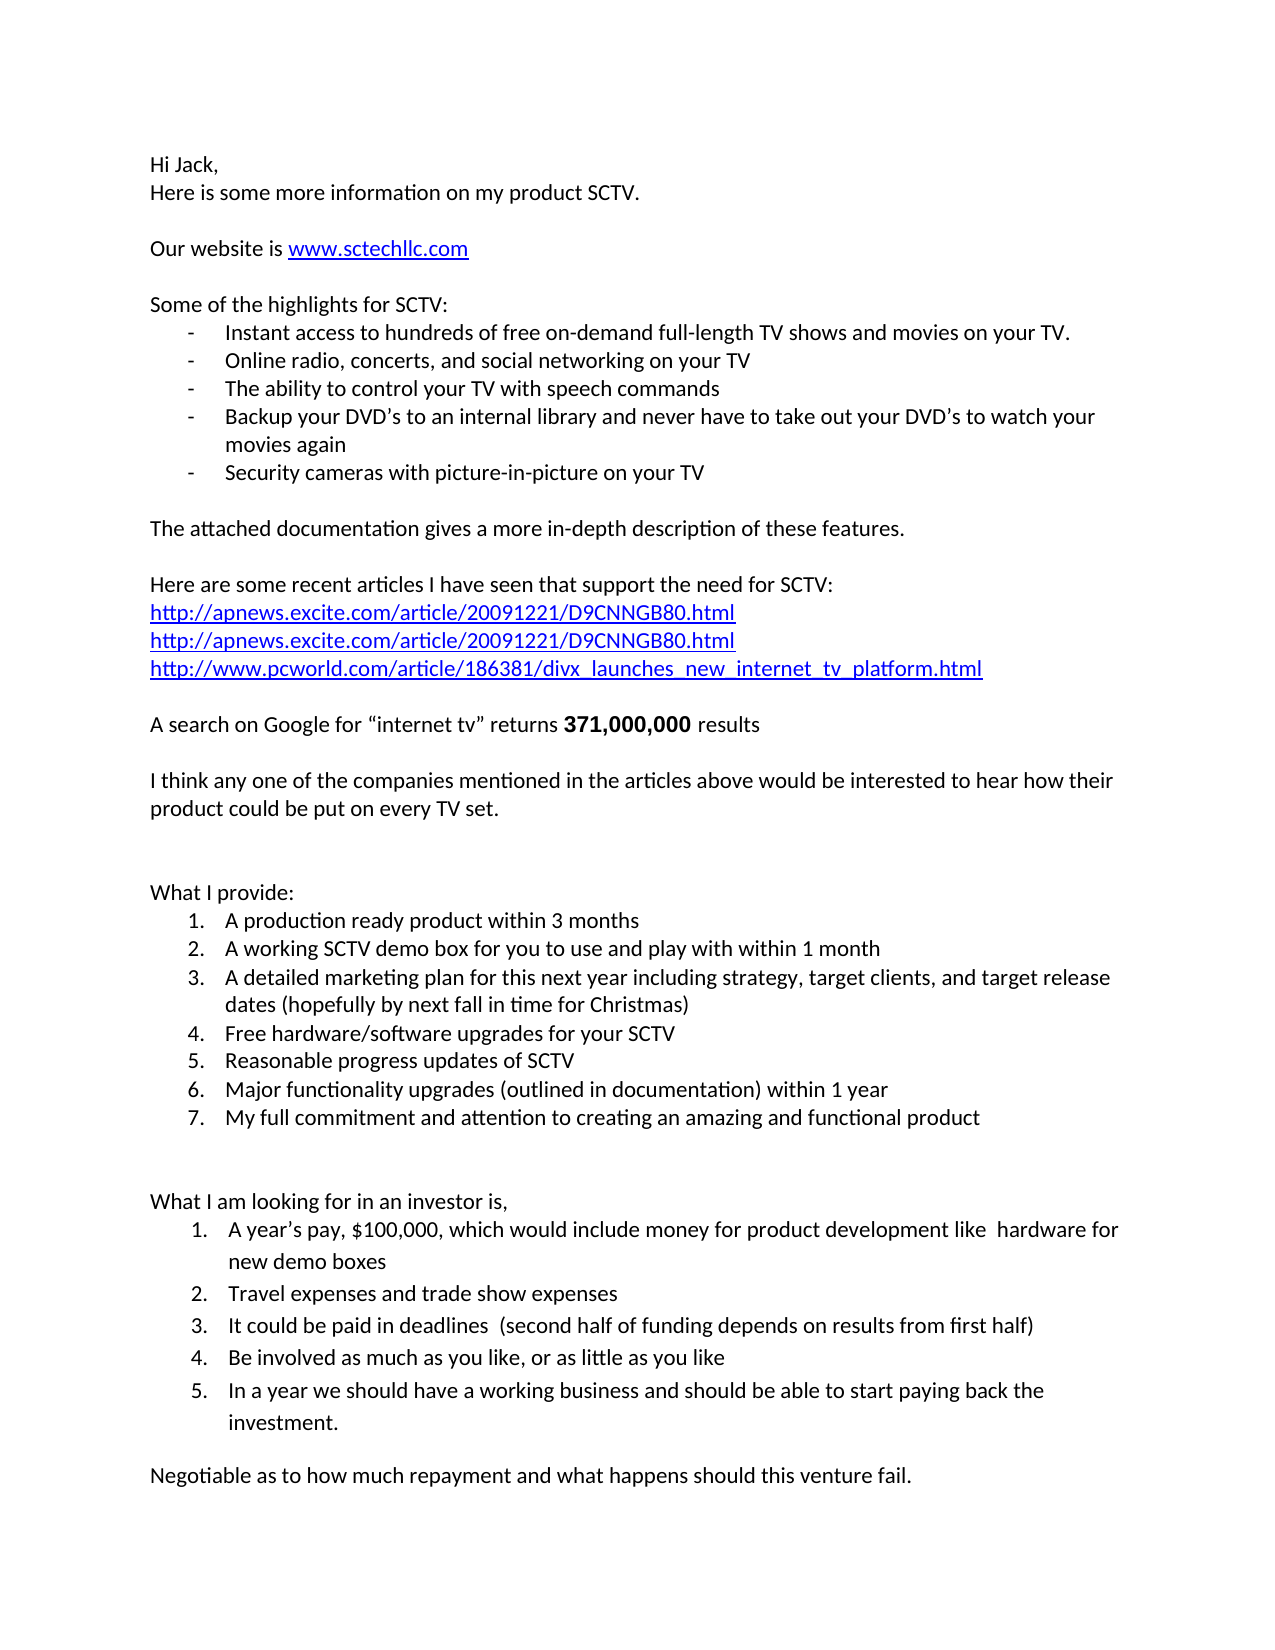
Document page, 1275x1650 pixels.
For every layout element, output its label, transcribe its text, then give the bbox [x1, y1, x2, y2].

text What I provide: [150, 878, 1125, 907]
list Free hardware/software upgrades for your SCTV [187, 1019, 1125, 1047]
list Major functionality upgrades (outlined in documentation) within 1 year [187, 1075, 1125, 1103]
text Here is some more information on my product SCTV. [150, 178, 1125, 206]
text I think any one of the companies mentioned in the articles above would be interested to hear how their product could be put on every TV set. [150, 766, 1125, 822]
text http://apnews.excite.com/article/20091221/D9CNNGB80.html [150, 598, 1125, 626]
text The attached documentation gives a more in-depth description of these features. [150, 514, 1125, 542]
list A year’s pay, $100,000, which would include money for product development like hardware for new demo boxes [191, 1215, 1125, 1275]
list In a year we should have a working business and should be able to start paying back the investment. [191, 1376, 1125, 1436]
list It could be paid in deadlines (second half of funding depends on results from first half) [191, 1311, 1125, 1339]
list My full commitment and attention to creating an amazing and functional product [187, 1103, 1125, 1131]
text Our website is www.sctechllc.com [150, 234, 1125, 262]
text http://apnews.excite.com/article/20091221/D9CNNGB80.html [150, 626, 1125, 654]
text http://www.pcworld.com/article/186381/divx_launches_new_internet_tv_platform.html [150, 654, 1125, 682]
list A working SCTV demo box for you to use and play with within 1 month [187, 934, 1125, 963]
list Reasonable progress updates of SCTV [187, 1047, 1125, 1075]
text Negotiable as to how much repayment and what happens should this venture fail. [150, 1461, 1125, 1489]
text Some of the highlights for SCTV: [150, 290, 1125, 318]
list The ability to control your TV with speech commands [187, 374, 1125, 402]
text A search on Google for “internet tv” returns 371,000,000 results [150, 710, 1125, 738]
list Travel expenses and trade show expenses [191, 1279, 1125, 1307]
list Online radio, concerts, and social networking on your TV [187, 346, 1125, 374]
text Here are some recent articles I have seen that support the need for SCTV: [150, 570, 1125, 598]
list Instant access to hundreds of free on-demand full-length TV shows and movies on your TV. [187, 318, 1125, 346]
list Be involved as much as you like, or as little as you like [191, 1343, 1125, 1372]
list A detailed marketing plan for this next year including strategy, target clients, and target release dates (hopefully by next fall in time for Christmas) [187, 963, 1125, 1019]
list A production ready product within 3 months [187, 907, 1125, 934]
list Security cameras with picture-in-picture on your TV [187, 458, 1125, 486]
text Hi Jack, [150, 150, 1125, 178]
text What I am looking for in an investor is, [150, 1187, 1125, 1215]
list Backup your DVD’s to an internal library and never have to take out your DVD’s to watch your movies again [187, 402, 1125, 458]
